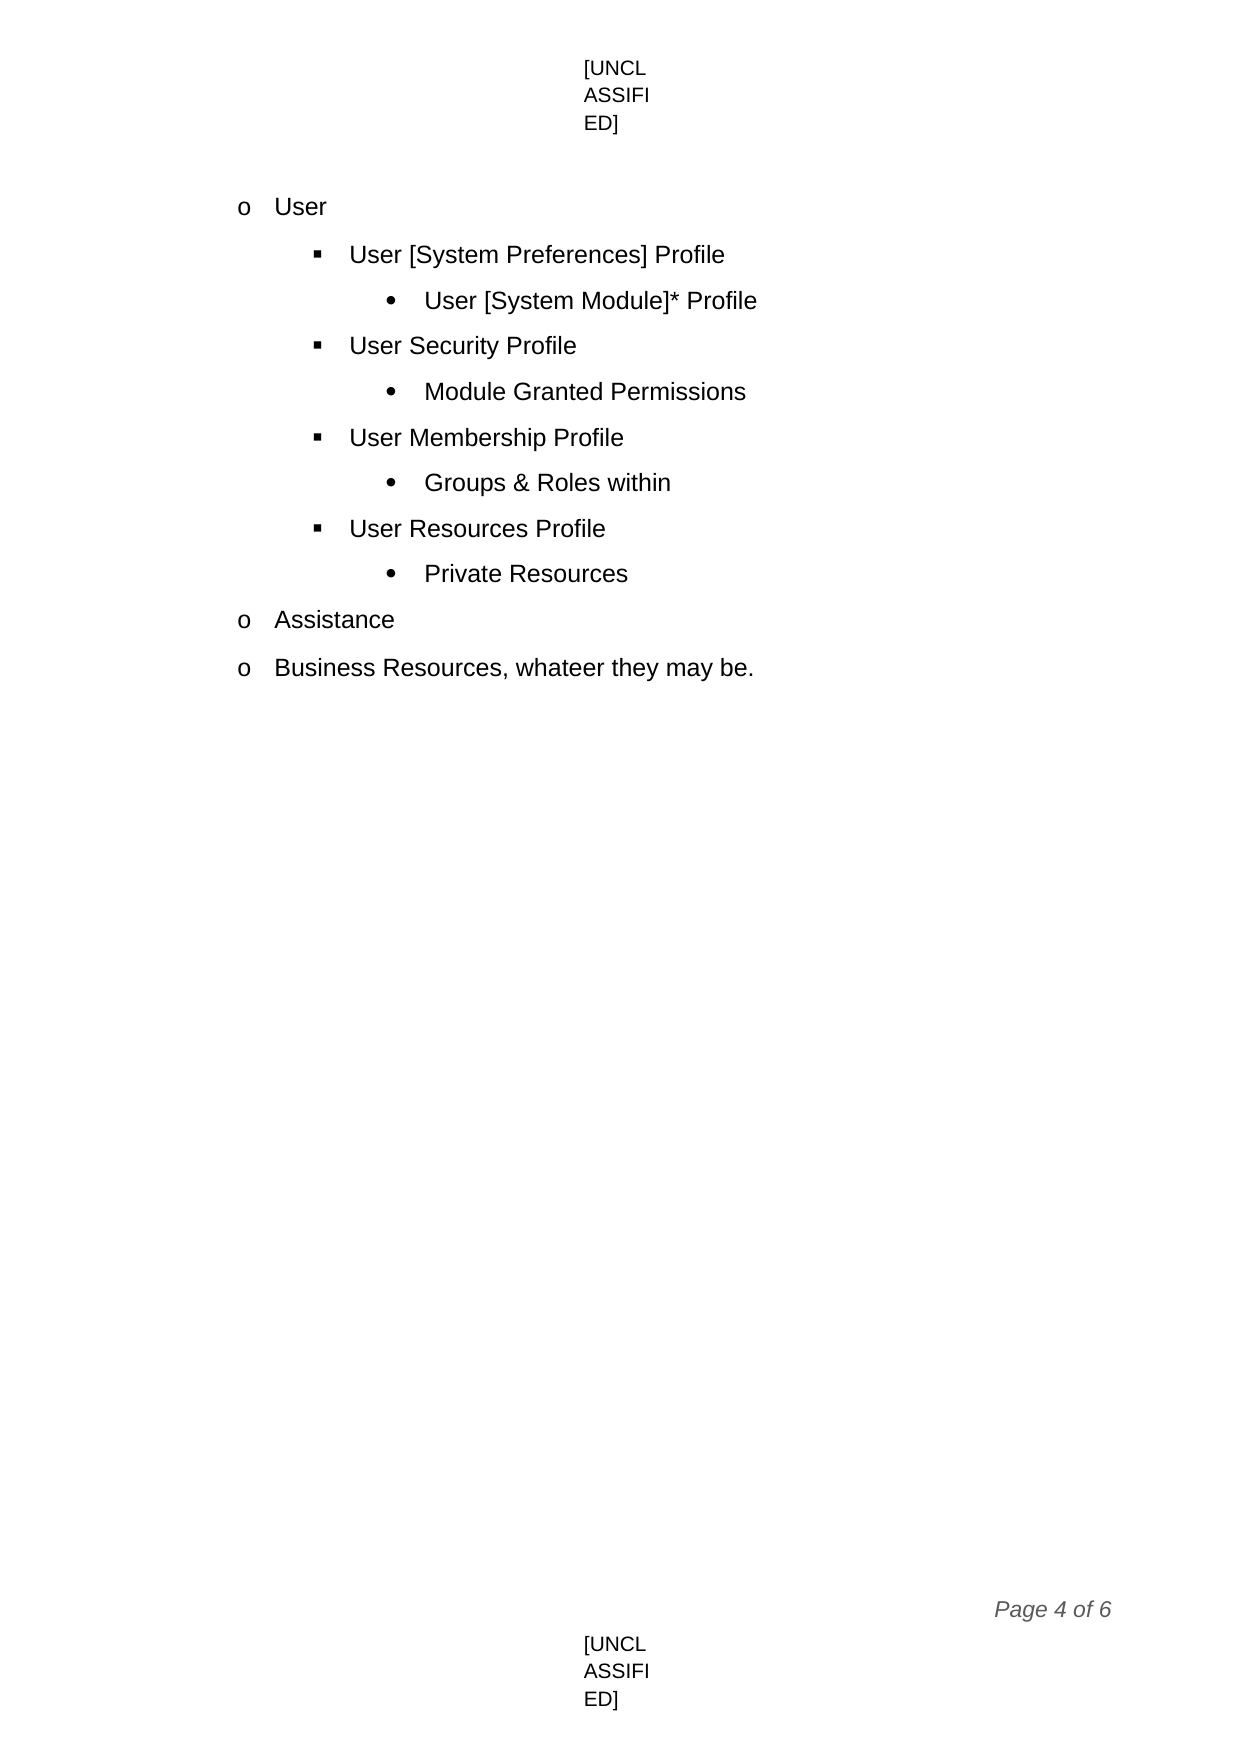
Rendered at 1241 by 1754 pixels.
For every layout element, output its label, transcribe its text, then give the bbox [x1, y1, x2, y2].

list User [237, 192, 1116, 223]
list Groups & Roles within [387, 468, 1116, 497]
list Module Granted Permissions [387, 377, 1116, 406]
list Assistance [237, 605, 1116, 636]
list Business Resources, whateer they may be. [237, 653, 1116, 684]
list User Membership Profile [312, 422, 1116, 451]
list Private Resources [387, 559, 1116, 588]
list User [System Module]* Profile [387, 286, 1116, 314]
list User Security Profile [312, 331, 1116, 360]
list User Resources Profile [312, 514, 1116, 543]
list User [System Preferences] Profile [312, 240, 1116, 269]
